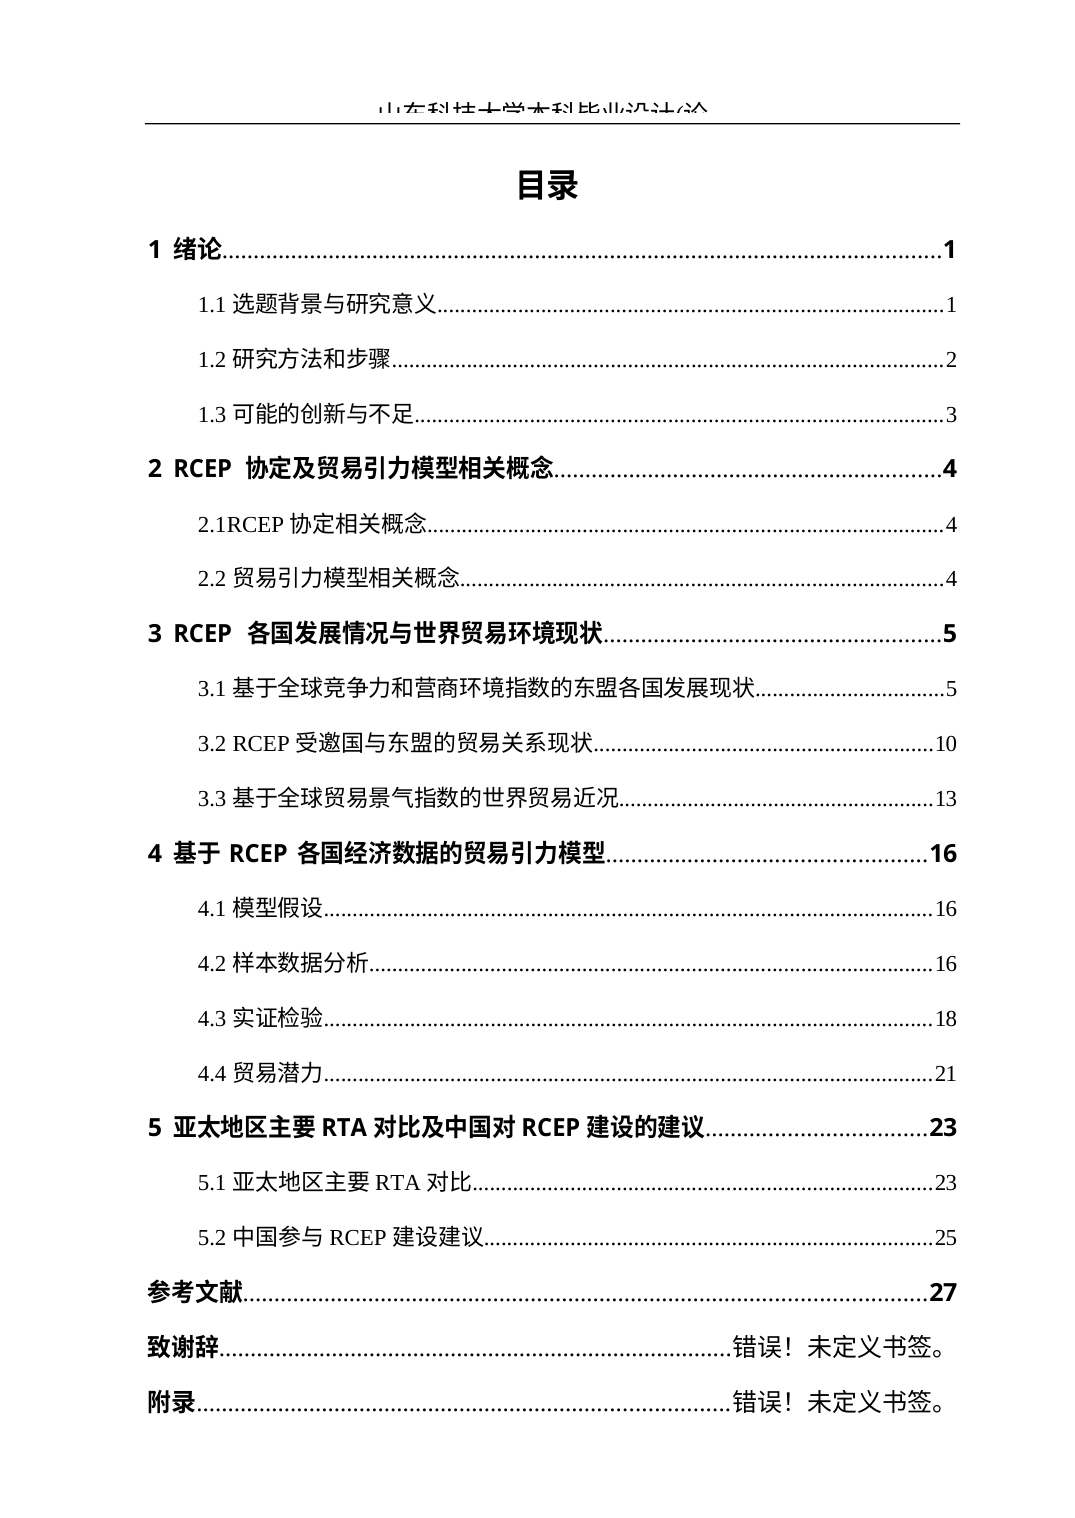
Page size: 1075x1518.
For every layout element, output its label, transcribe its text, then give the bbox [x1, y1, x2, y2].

text 致谢辞 错误！未定义书签。 [148, 1328, 979, 1364]
text 附录 错误！未定义书签。 [148, 1383, 979, 1419]
text 目录 [148, 159, 948, 207]
